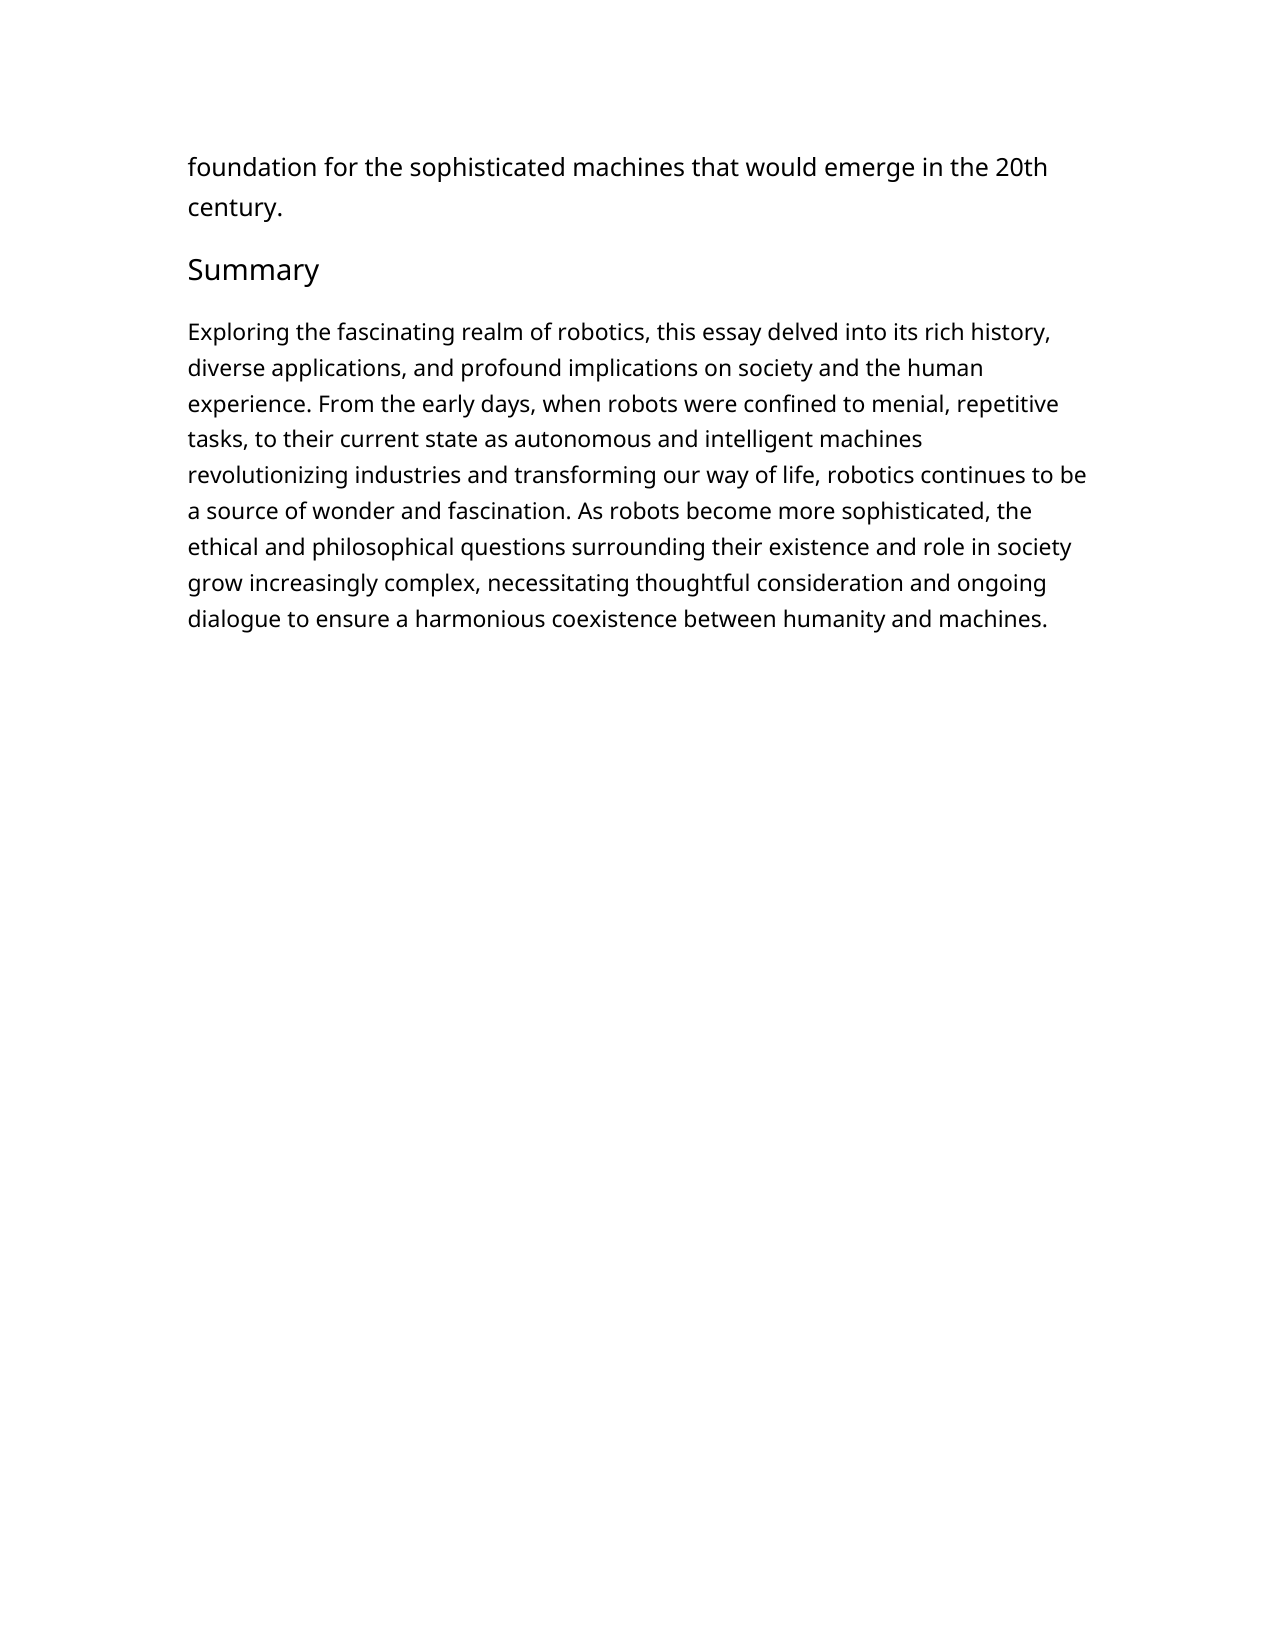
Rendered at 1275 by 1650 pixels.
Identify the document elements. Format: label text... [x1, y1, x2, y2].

text Exploring the fascinating realm of robotics, this essay delved into its rich history, diverse applications, and profound implications on society and the human experience. From the early days, when robots were confined to menial, repetitive tasks, to their current state as autonomous and intelligent machines revolutionizing industries and transforming our way of life, robotics continues to be a source of wonder and fascination. As robots become more sophisticated, the ethical and philosophical questions surrounding their existence and role in society grow increasingly complex, necessitating thoughtful consideration and ongoing dialogue to ensure a harmonious coexistence between humanity and machines. [187, 316, 1087, 634]
text Summary [187, 249, 1087, 289]
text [187, 150, 1087, 223]
